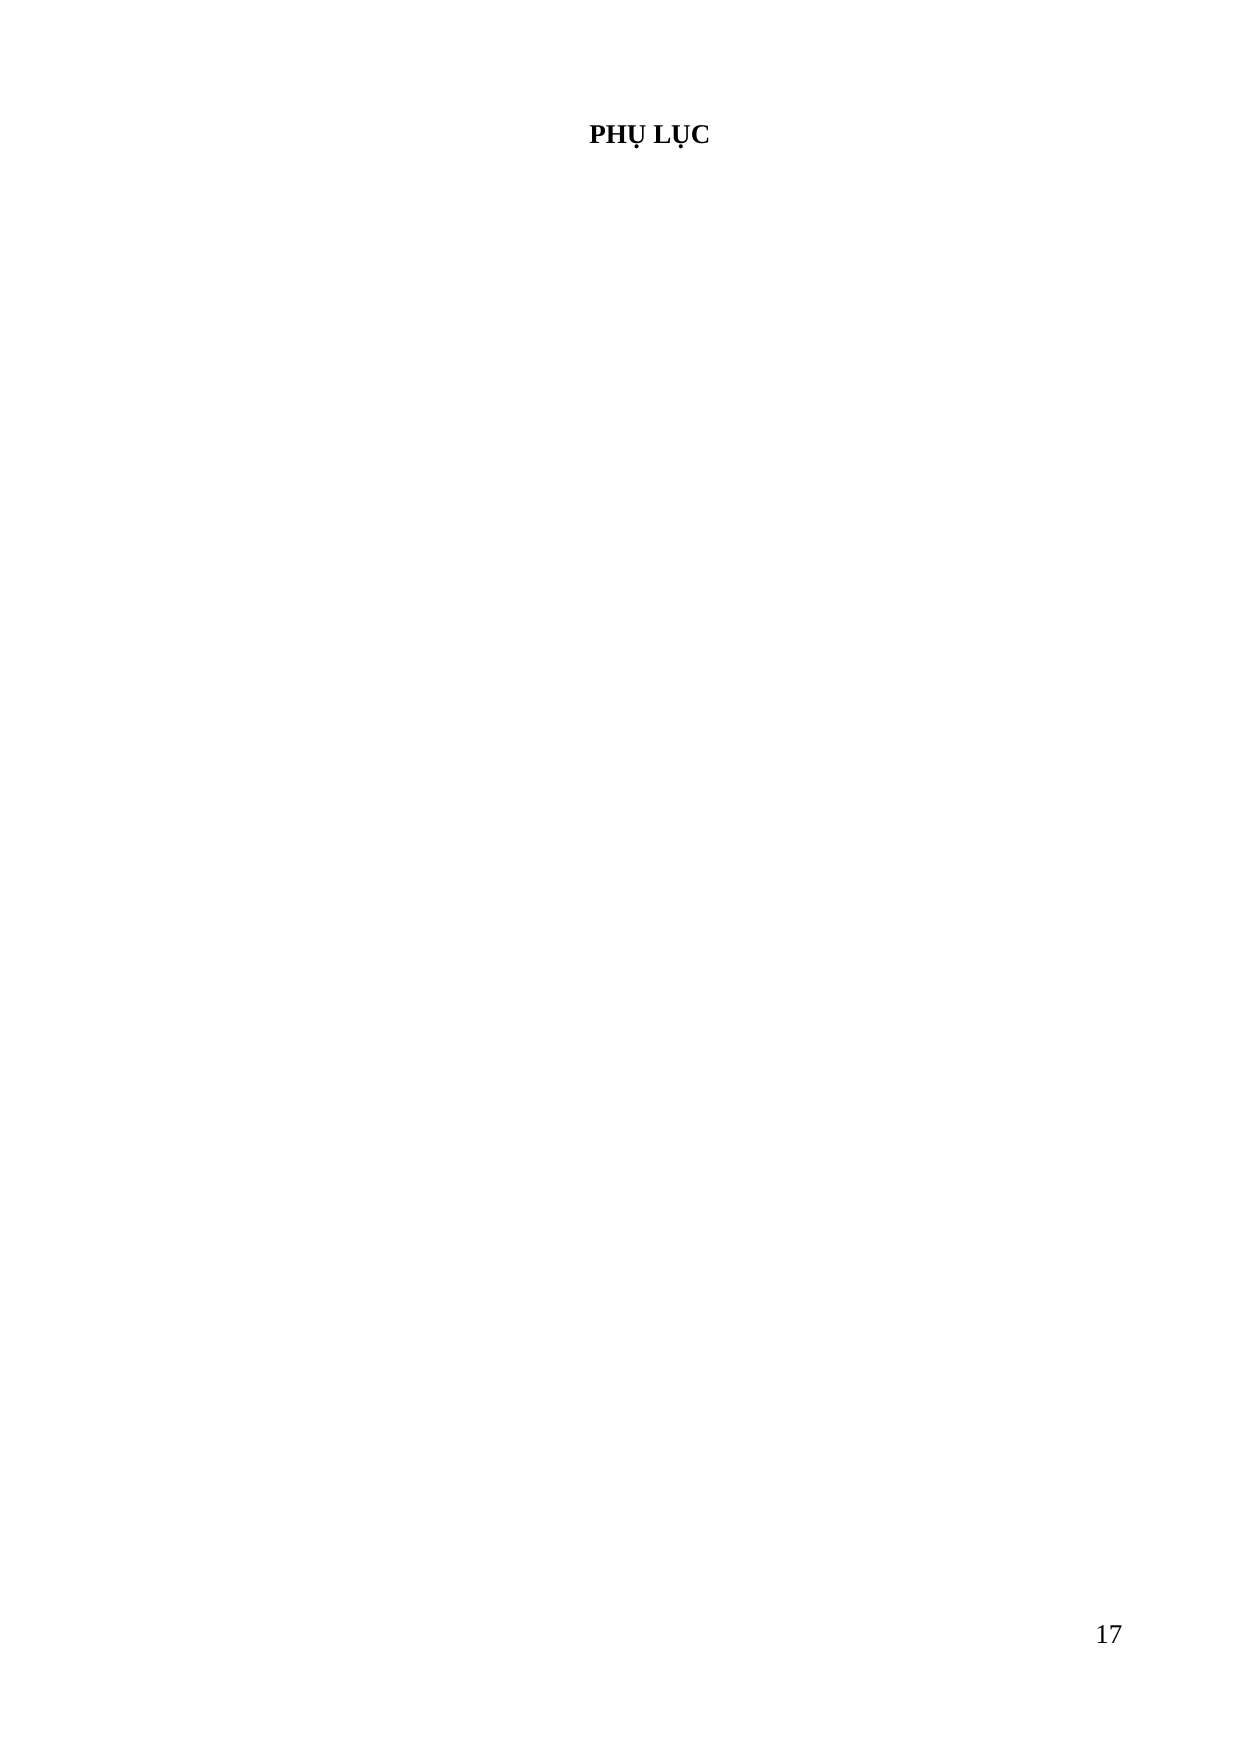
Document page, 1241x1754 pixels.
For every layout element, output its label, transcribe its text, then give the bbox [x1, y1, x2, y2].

text PHỤ LỤC [177, 118, 1122, 149]
